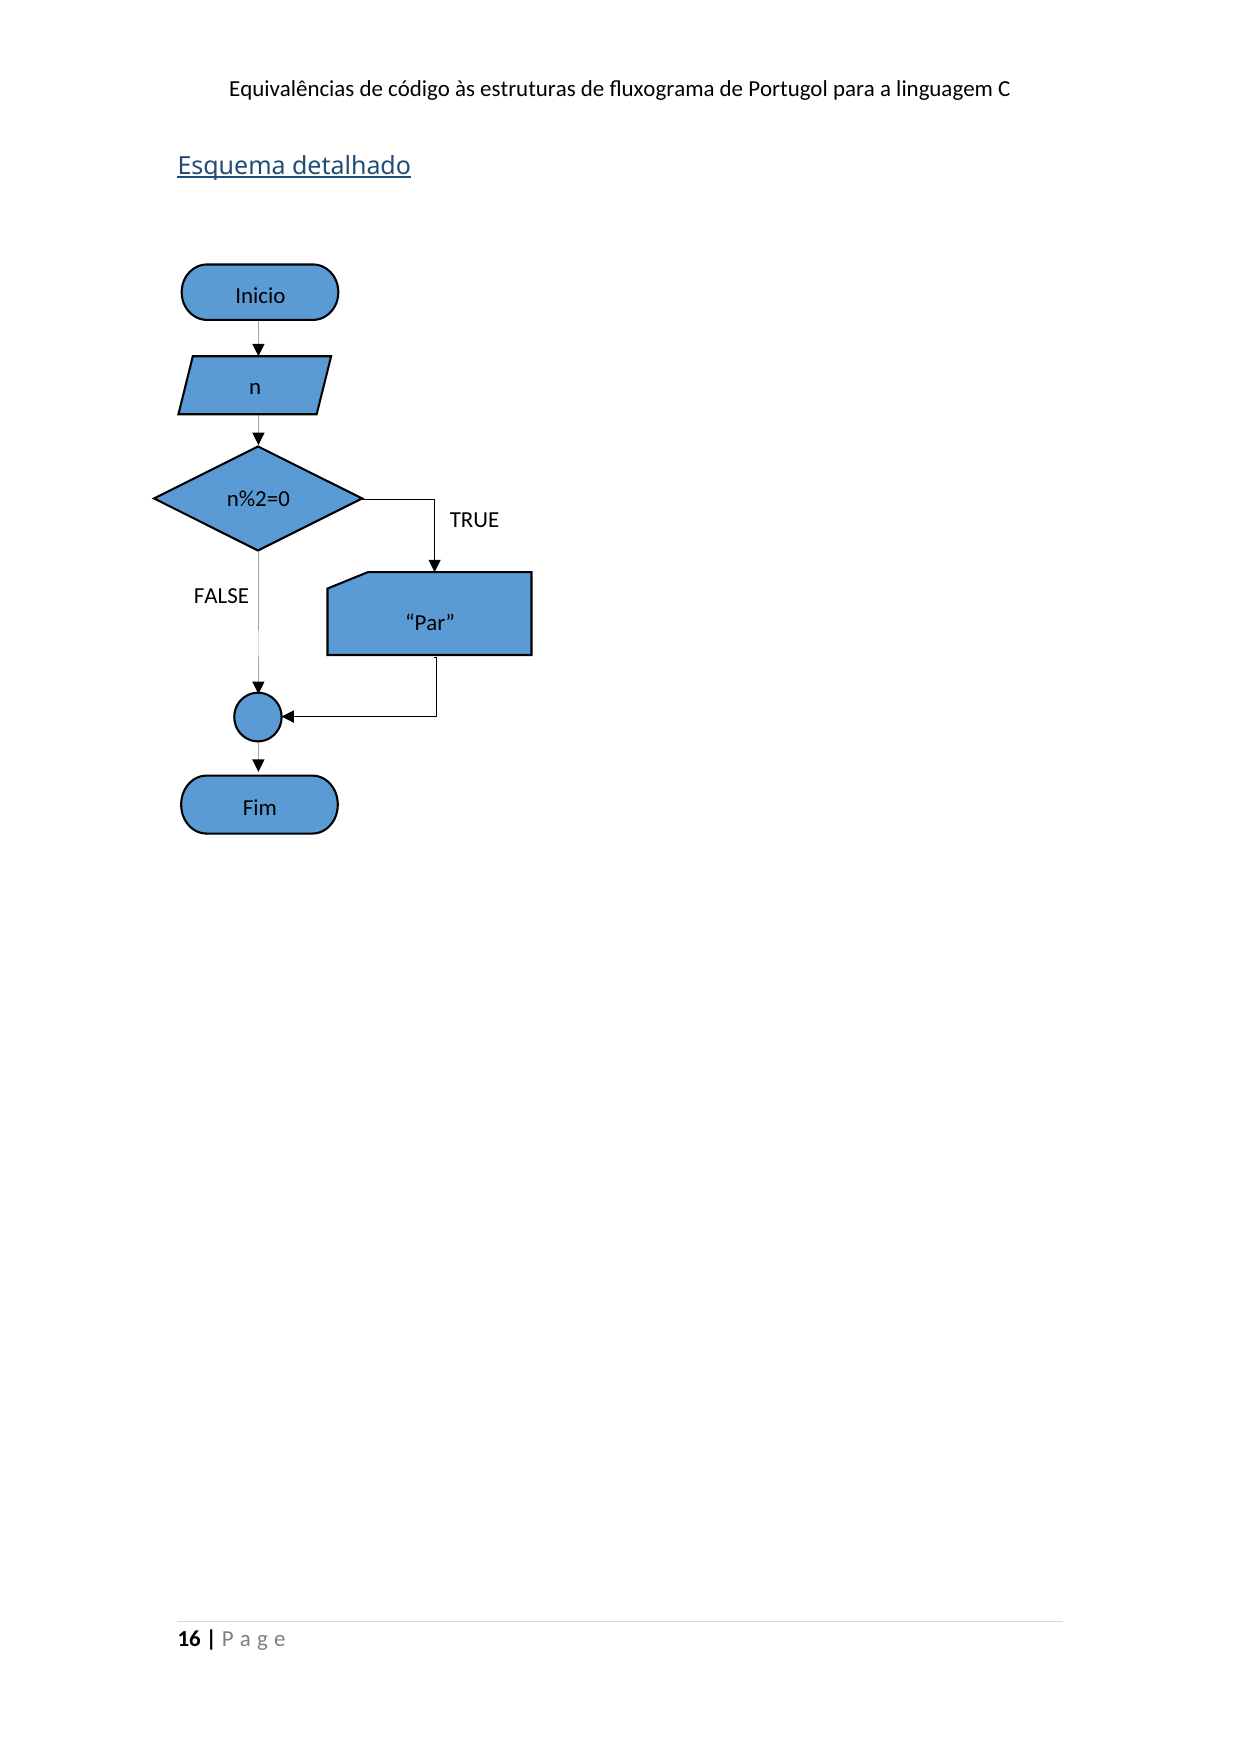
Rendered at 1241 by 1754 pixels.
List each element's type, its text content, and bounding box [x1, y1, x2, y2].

subtitle Esquema detalhado [177, 148, 1063, 182]
